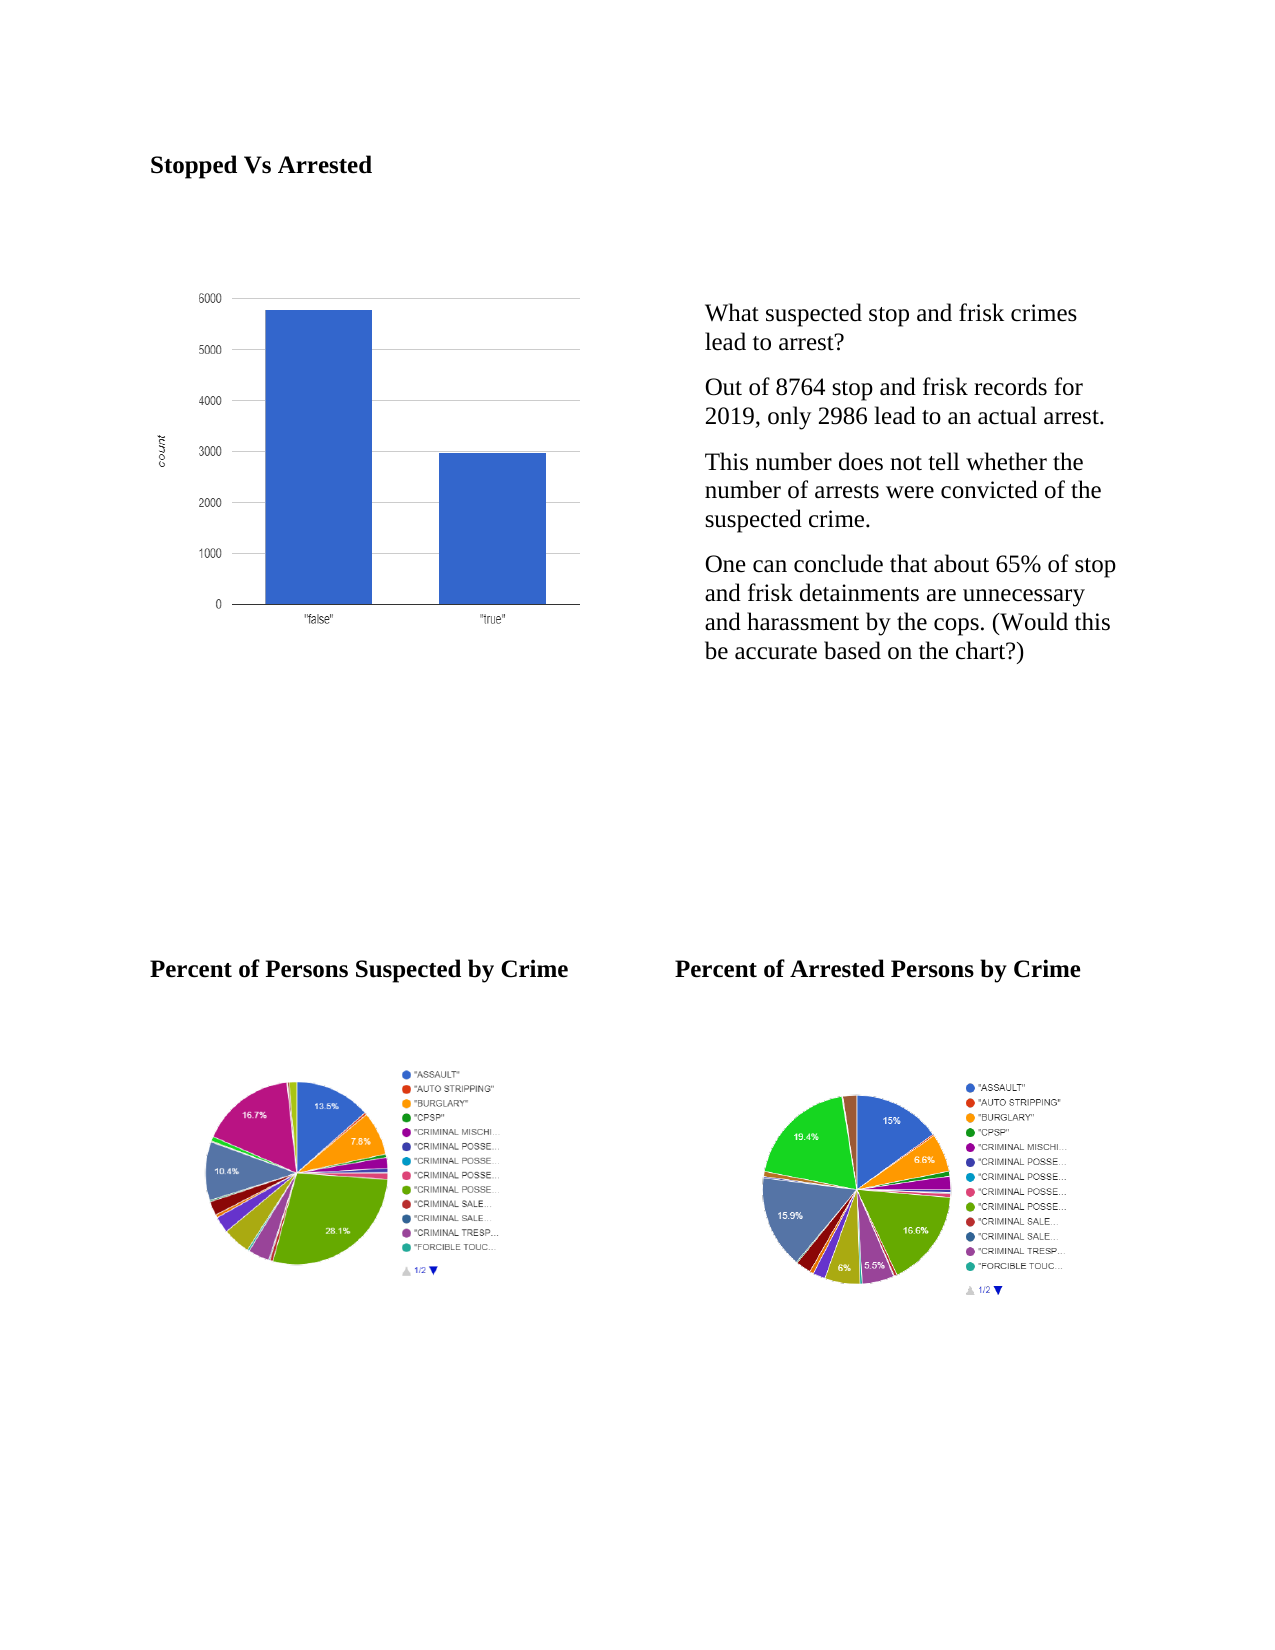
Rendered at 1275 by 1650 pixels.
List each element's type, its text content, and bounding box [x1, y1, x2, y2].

text One can conclude that about 65% of stop and frisk detainments are unnecessary and harassment by the cops. (Would this be accurate based on the chart?) [686, 549, 1125, 664]
text Stopped Vs Arrested [150, 150, 1125, 179]
picture [114, 1007, 591, 1338]
text Percent of Persons Suspected by Crime Percent of Arrested Persons by Crime [150, 954, 1125, 982]
text What suspected stop and frisk crimes lead to arrest? [686, 298, 1125, 356]
picture [124, 203, 686, 699]
text This number does not tell whether the number of arrests were convicted of the suspected crime. [686, 447, 1125, 533]
text Out of 8764 stop and frisk records for 2019, only 2986 lead to an actual arrest. [686, 372, 1125, 430]
picture [668, 1018, 1161, 1360]
